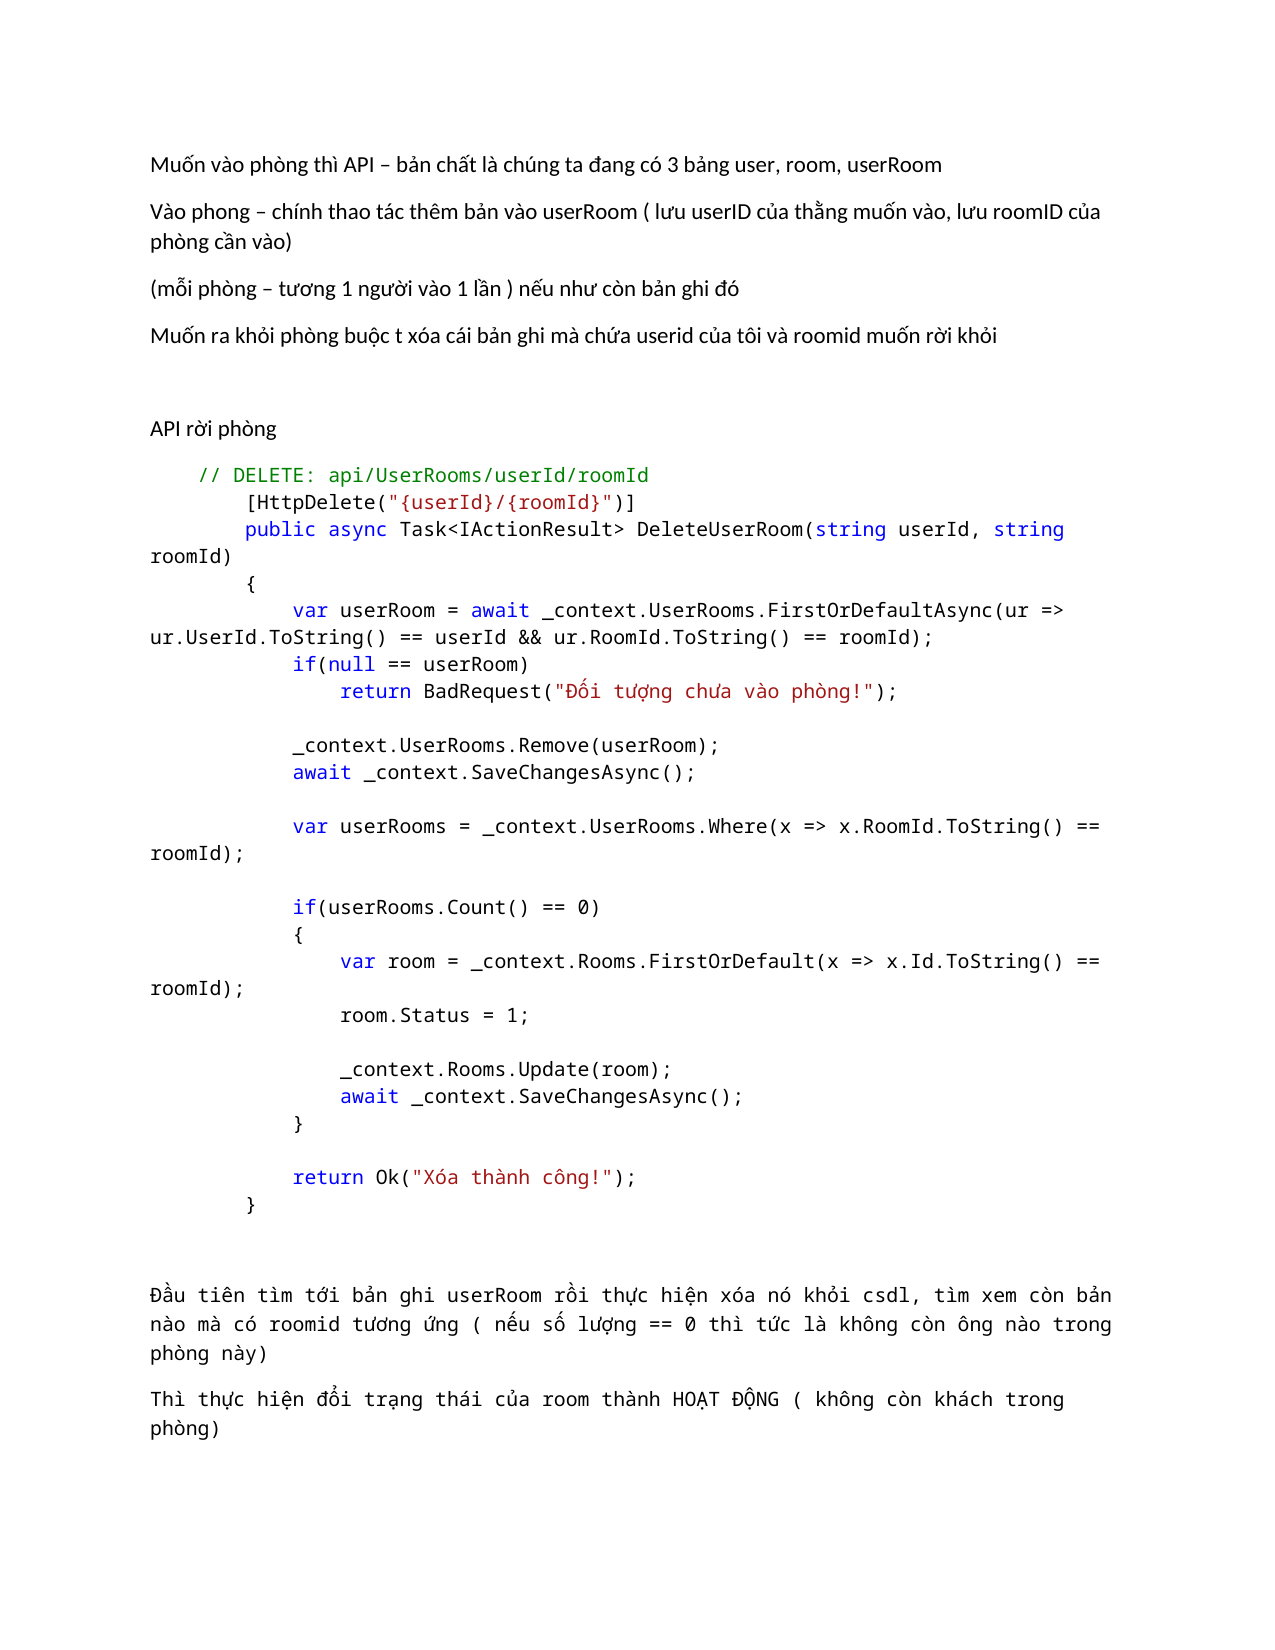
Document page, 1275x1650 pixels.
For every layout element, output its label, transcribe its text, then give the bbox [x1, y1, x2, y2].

text public async Task<IActionResult> DeleteUserRoom(string userId, string roomId) [150, 515, 1125, 569]
text [HttpDelete("{userId}/{roomId}")] [150, 488, 1125, 515]
text return BadRequest("Đối tượng chưa vào phòng!"); [150, 677, 1125, 704]
text { [150, 920, 1125, 947]
text Muốn ra khỏi phòng buộc t xóa cái bản ghi mà chứa userid của tôi và roomid muốn rời khỏi [150, 321, 1125, 349]
text var room = _context.Rooms.FirstOrDefault(x => x.Id.ToString() == roomId); [150, 947, 1125, 1001]
text // DELETE: api/UserRooms/userId/roomId [150, 461, 1125, 488]
text { [150, 569, 1125, 596]
text await _context.SaveChangesAsync(); [150, 758, 1125, 785]
text await _context.SaveChangesAsync(); [150, 1082, 1125, 1109]
text if(userRooms.Count() == 0) [150, 893, 1125, 920]
text room.Status = 1; [150, 1001, 1125, 1028]
text Đầu tiên tìm tới bản ghi userRoom rồi thực hiện xóa nó khỏi csdl, tìm xem còn bản nào mà có roomid tương ứng ( nếu số lượng == 0 thì tức là không còn ông nào trong phòng này) [150, 1281, 1125, 1366]
text _context.UserRooms.Remove(userRoom); [150, 731, 1125, 758]
text API rời phòng [150, 414, 1125, 443]
text } [150, 1190, 1125, 1217]
text } [150, 1109, 1125, 1136]
text Vào phong – chính thao tác thêm bản vào userRoom ( lưu userID của thằng muốn vào, lưu roomID của phòng cần vào) [150, 197, 1125, 255]
text var userRoom = await _context.UserRooms.FirstOrDefaultAsync(ur => ur.UserId.ToString() == userId && ur.RoomId.ToString() == roomId); [150, 596, 1125, 650]
text if(null == userRoom) [150, 650, 1125, 677]
text _context.Rooms.Update(room); [150, 1055, 1125, 1082]
text Muốn vào phòng thì API – bản chất là chúng ta đang có 3 bảng user, room, userRoom [150, 150, 1125, 178]
text Thì thực hiện đổi trạng thái của room thành HOẠT ĐỘNG ( không còn khách trong phòng) [150, 1385, 1125, 1441]
text var userRooms = _context.UserRooms.Where(x => x.RoomId.ToString() == roomId); [150, 812, 1125, 866]
text return Ok("Xóa thành công!"); [150, 1163, 1125, 1190]
text (mỗi phòng – tương 1 người vào 1 lần ) nếu như còn bản ghi đó [150, 274, 1125, 302]
